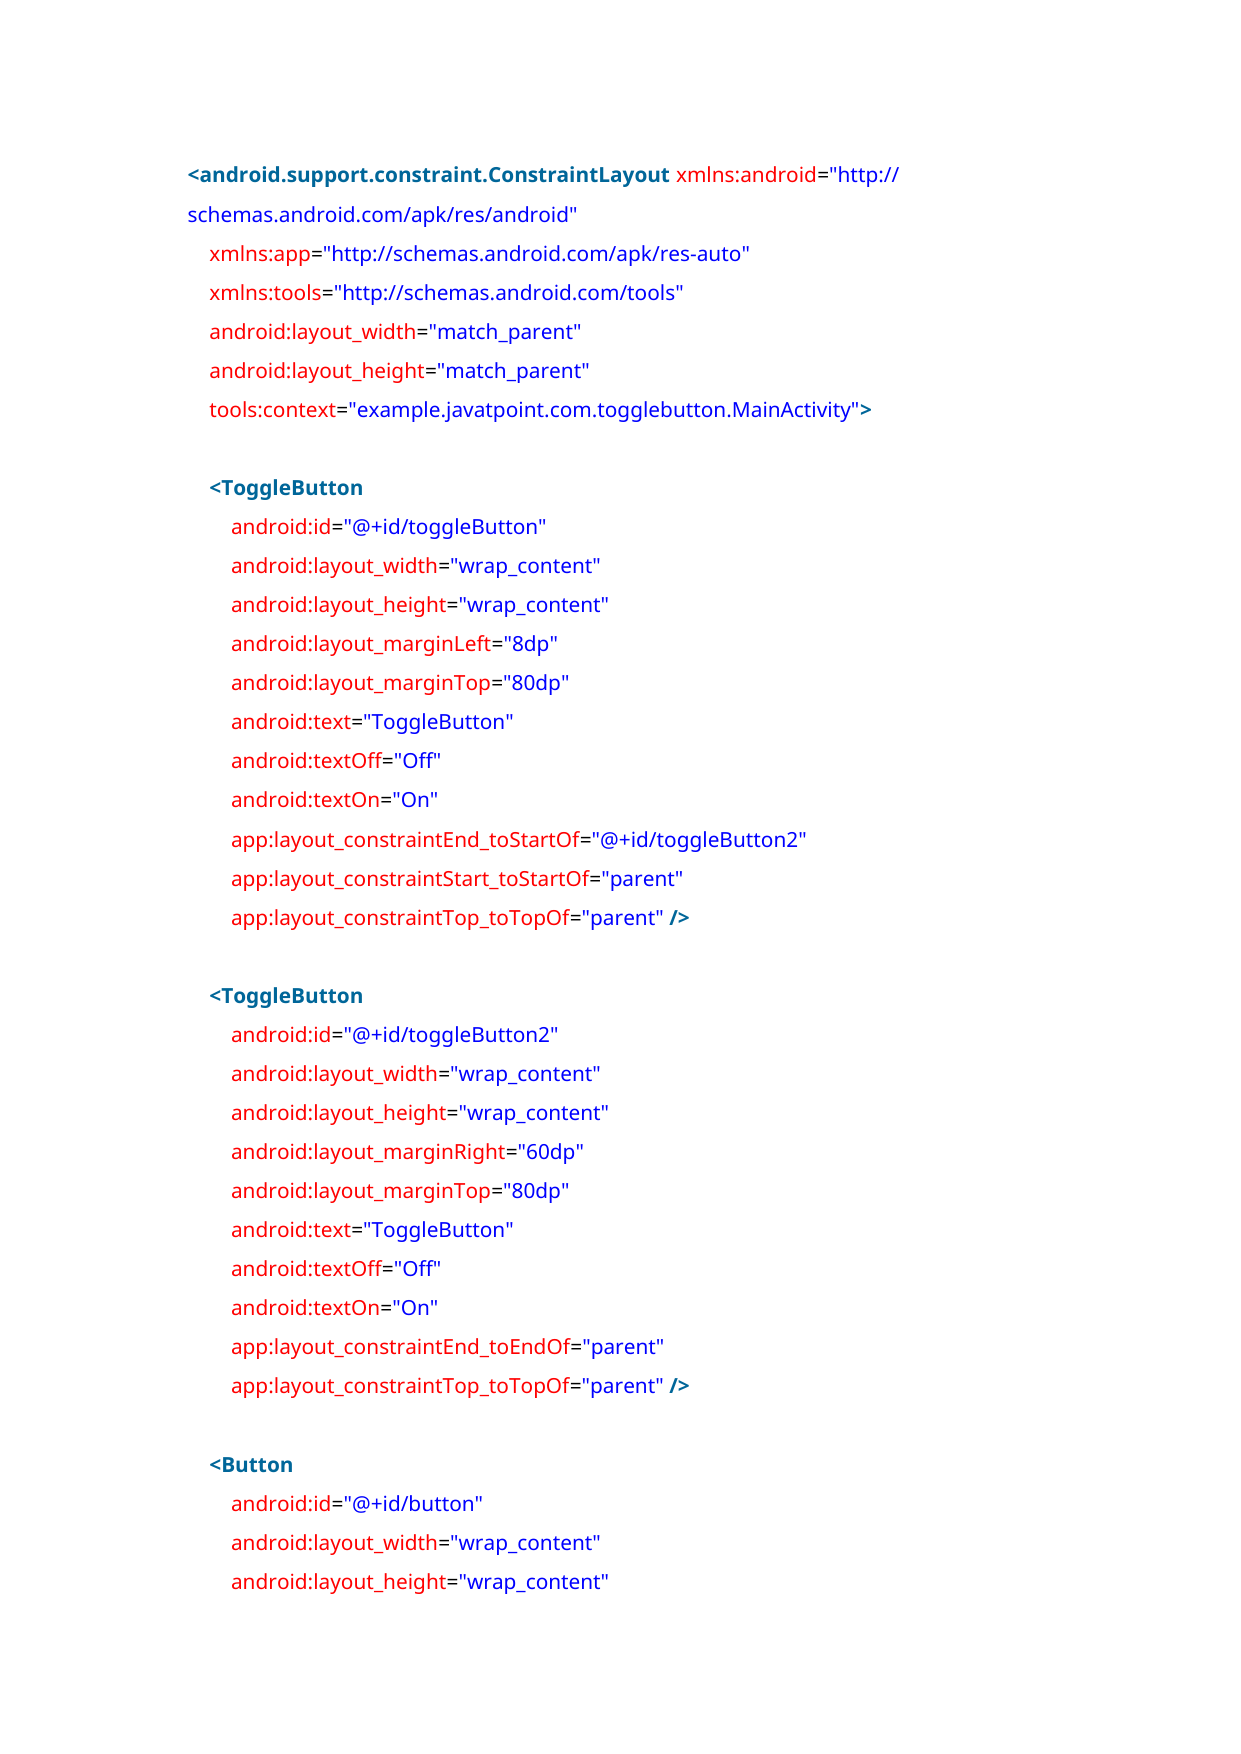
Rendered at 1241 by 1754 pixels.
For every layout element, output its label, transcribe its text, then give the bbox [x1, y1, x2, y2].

text app:layout_constraintEnd_toStartOf="@+id/toggleButton2" [187, 814, 1090, 853]
text <ToggleButton [187, 462, 1090, 502]
text android:layout_marginTop="80dp" [187, 1166, 1090, 1205]
text app:layout_constraintStart_toStartOf="parent" [187, 853, 1090, 892]
text android:layout_width="wrap_content" [187, 1517, 1090, 1556]
text android:textOff="Off" [187, 1244, 1090, 1283]
text android:id="@+id/toggleButton" [187, 502, 1090, 541]
text android:layout_marginTop="80dp" [187, 658, 1090, 697]
text xmlns:tools="http://schemas.android.com/tools" [187, 267, 1090, 306]
text android:layout_marginLeft="8dp" [187, 619, 1090, 658]
text app:layout_constraintEnd_toEndOf="parent" [187, 1322, 1090, 1361]
text android:textOn="On" [187, 1283, 1090, 1322]
text android:id="@+id/button" [187, 1478, 1090, 1517]
text android:layout_height="match_parent" [187, 345, 1090, 384]
text android:id="@+id/toggleButton2" [187, 1009, 1090, 1048]
text <ToggleButton [187, 970, 1090, 1009]
text android:text="ToggleButton" [187, 1205, 1090, 1244]
text android:text="ToggleButton" [187, 697, 1090, 736]
text app:layout_constraintTop_toTopOf="parent" /> [187, 1361, 1090, 1400]
text android:layout_marginRight="60dp" [187, 1127, 1090, 1166]
text <android.support.constraint.ConstraintLayout xmlns:android="http://schemas.android.com/apk/res/android" [187, 150, 1090, 228]
text android:layout_height="wrap_content" [187, 1087, 1090, 1127]
text android:layout_height="wrap_content" [187, 1556, 1090, 1595]
text android:layout_width="wrap_content" [187, 541, 1090, 580]
text android:layout_height="wrap_content" [187, 580, 1090, 619]
text android:layout_width="wrap_content" [187, 1048, 1090, 1087]
text android:layout_width="match_parent" [187, 306, 1090, 345]
text tools:context="example.javatpoint.com.togglebutton.MainActivity"> [187, 384, 1090, 423]
text xmlns:app="http://schemas.android.com/apk/res-auto" [187, 228, 1090, 267]
text android:textOn="On" [187, 775, 1090, 814]
text app:layout_constraintTop_toTopOf="parent" /> [187, 892, 1090, 931]
text android:textOff="Off" [187, 736, 1090, 775]
text <Button [187, 1439, 1090, 1478]
